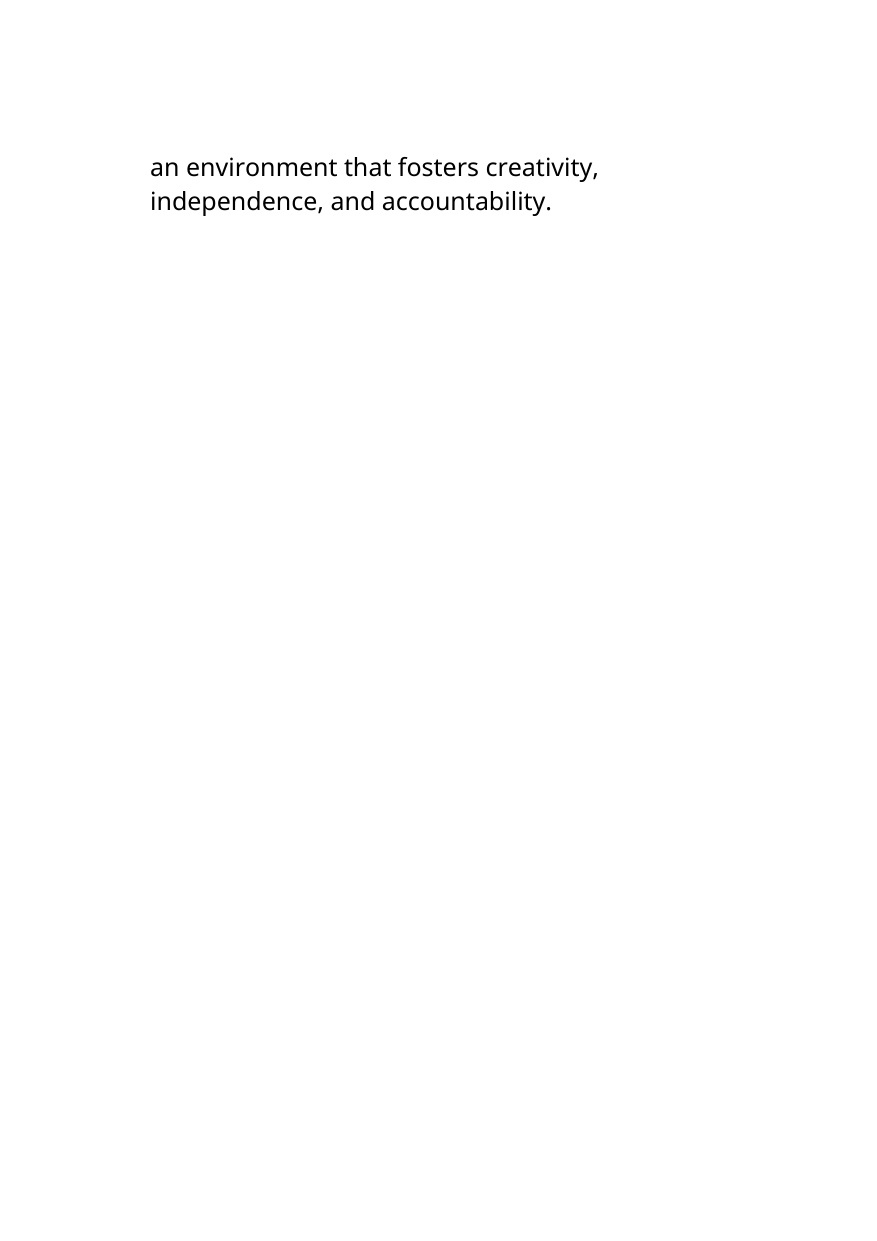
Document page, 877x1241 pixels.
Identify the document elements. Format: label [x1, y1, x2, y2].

text [150, 150, 727, 218]
